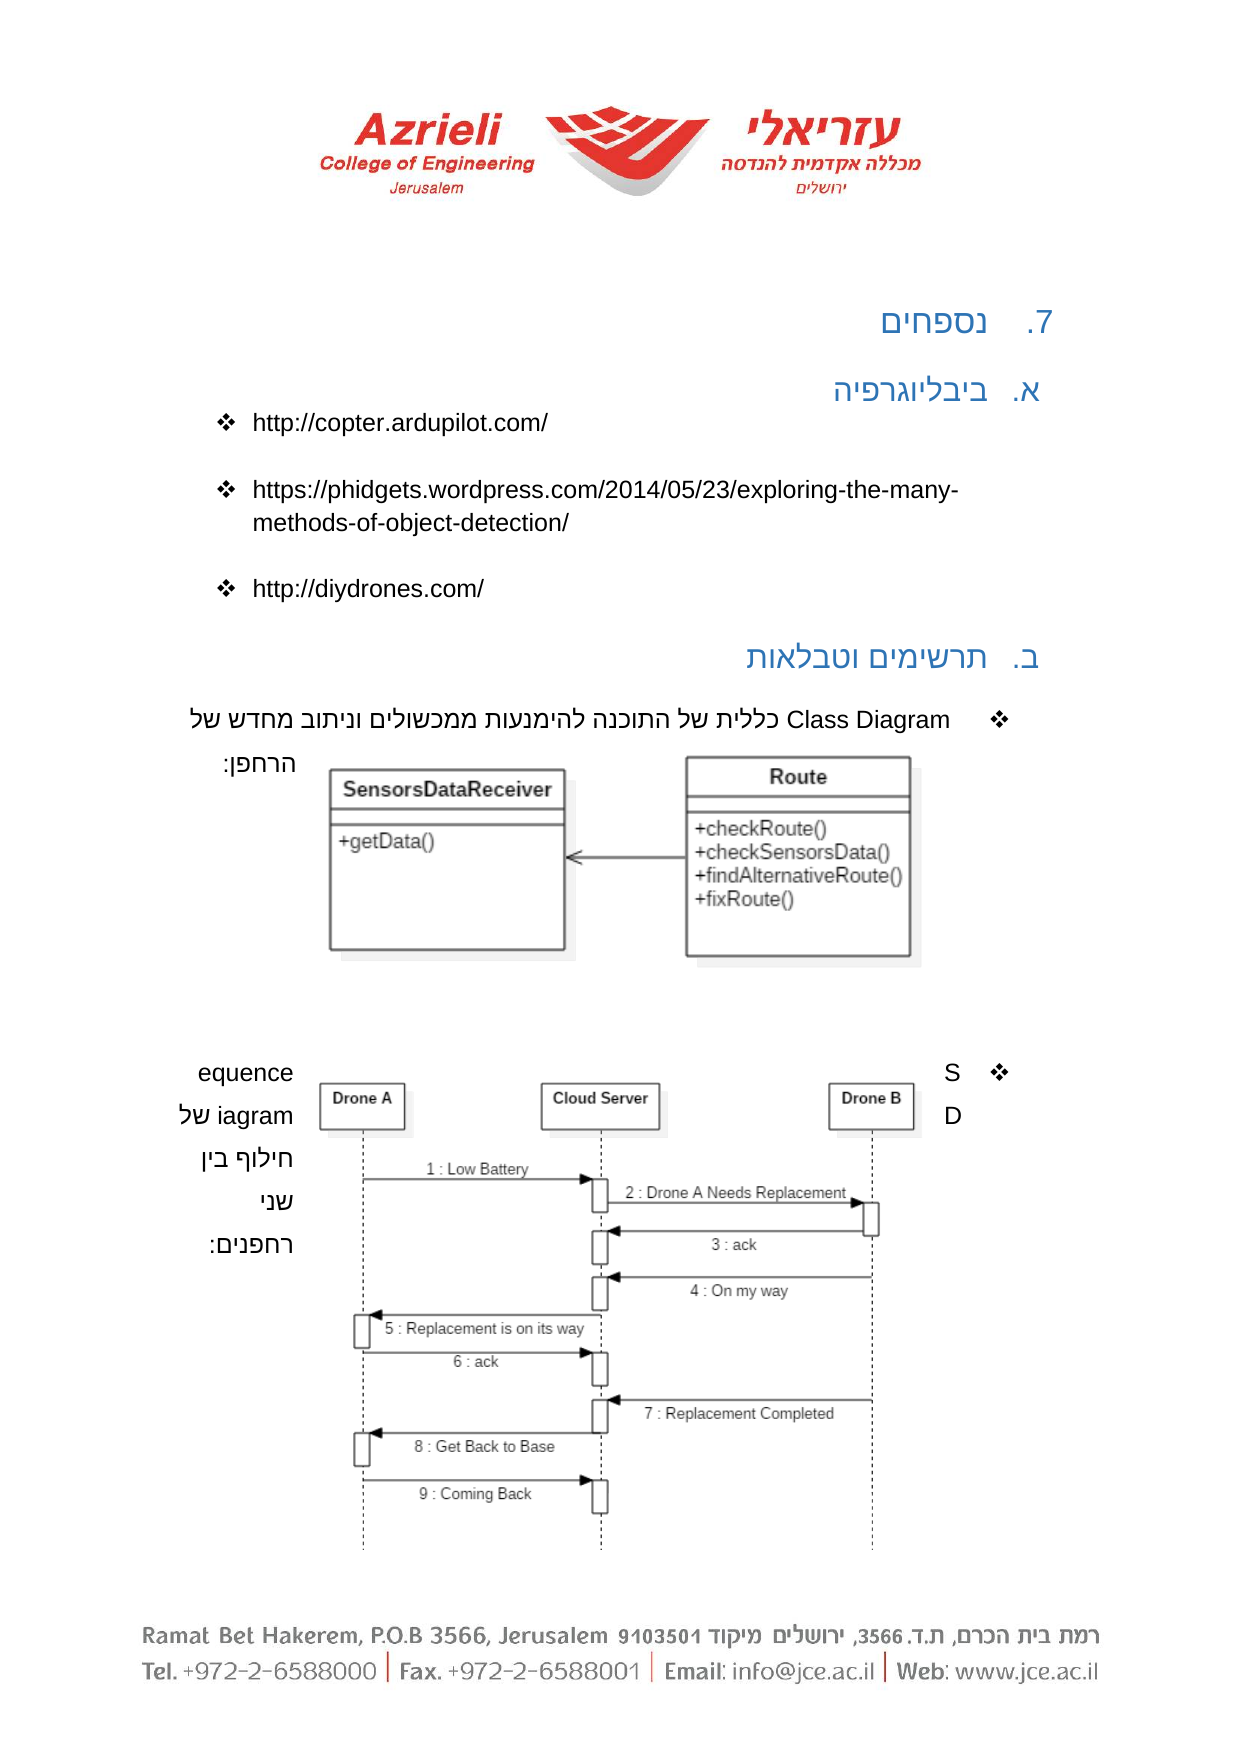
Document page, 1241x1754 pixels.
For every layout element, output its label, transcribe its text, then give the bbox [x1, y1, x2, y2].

picture [42, 44, 1199, 221]
list https://phidgets.wordpress.com/2014/05/23/exploring-the-many-methods-of-object-detection/ [215, 474, 1063, 536]
picture [107, 1605, 1133, 1714]
list Sequence Diagram של חילוף בין שני רחפנים: [177, 1058, 988, 1259]
list http://diydrones.com/ [215, 574, 1063, 603]
list Class Diagram כללית של התוכנה להימנעות ממכשולים וניתוב מחדש של הרחפן: [177, 706, 988, 777]
picture [312, 1074, 926, 1550]
subtitle נספחים [177, 302, 1026, 340]
picture [315, 742, 926, 972]
subtitle ביבליוגרפיה [177, 372, 1026, 408]
subtitle תרשימים וטבלאות [177, 639, 1026, 675]
list http://copter.ardupilot.com/ [215, 408, 1063, 437]
